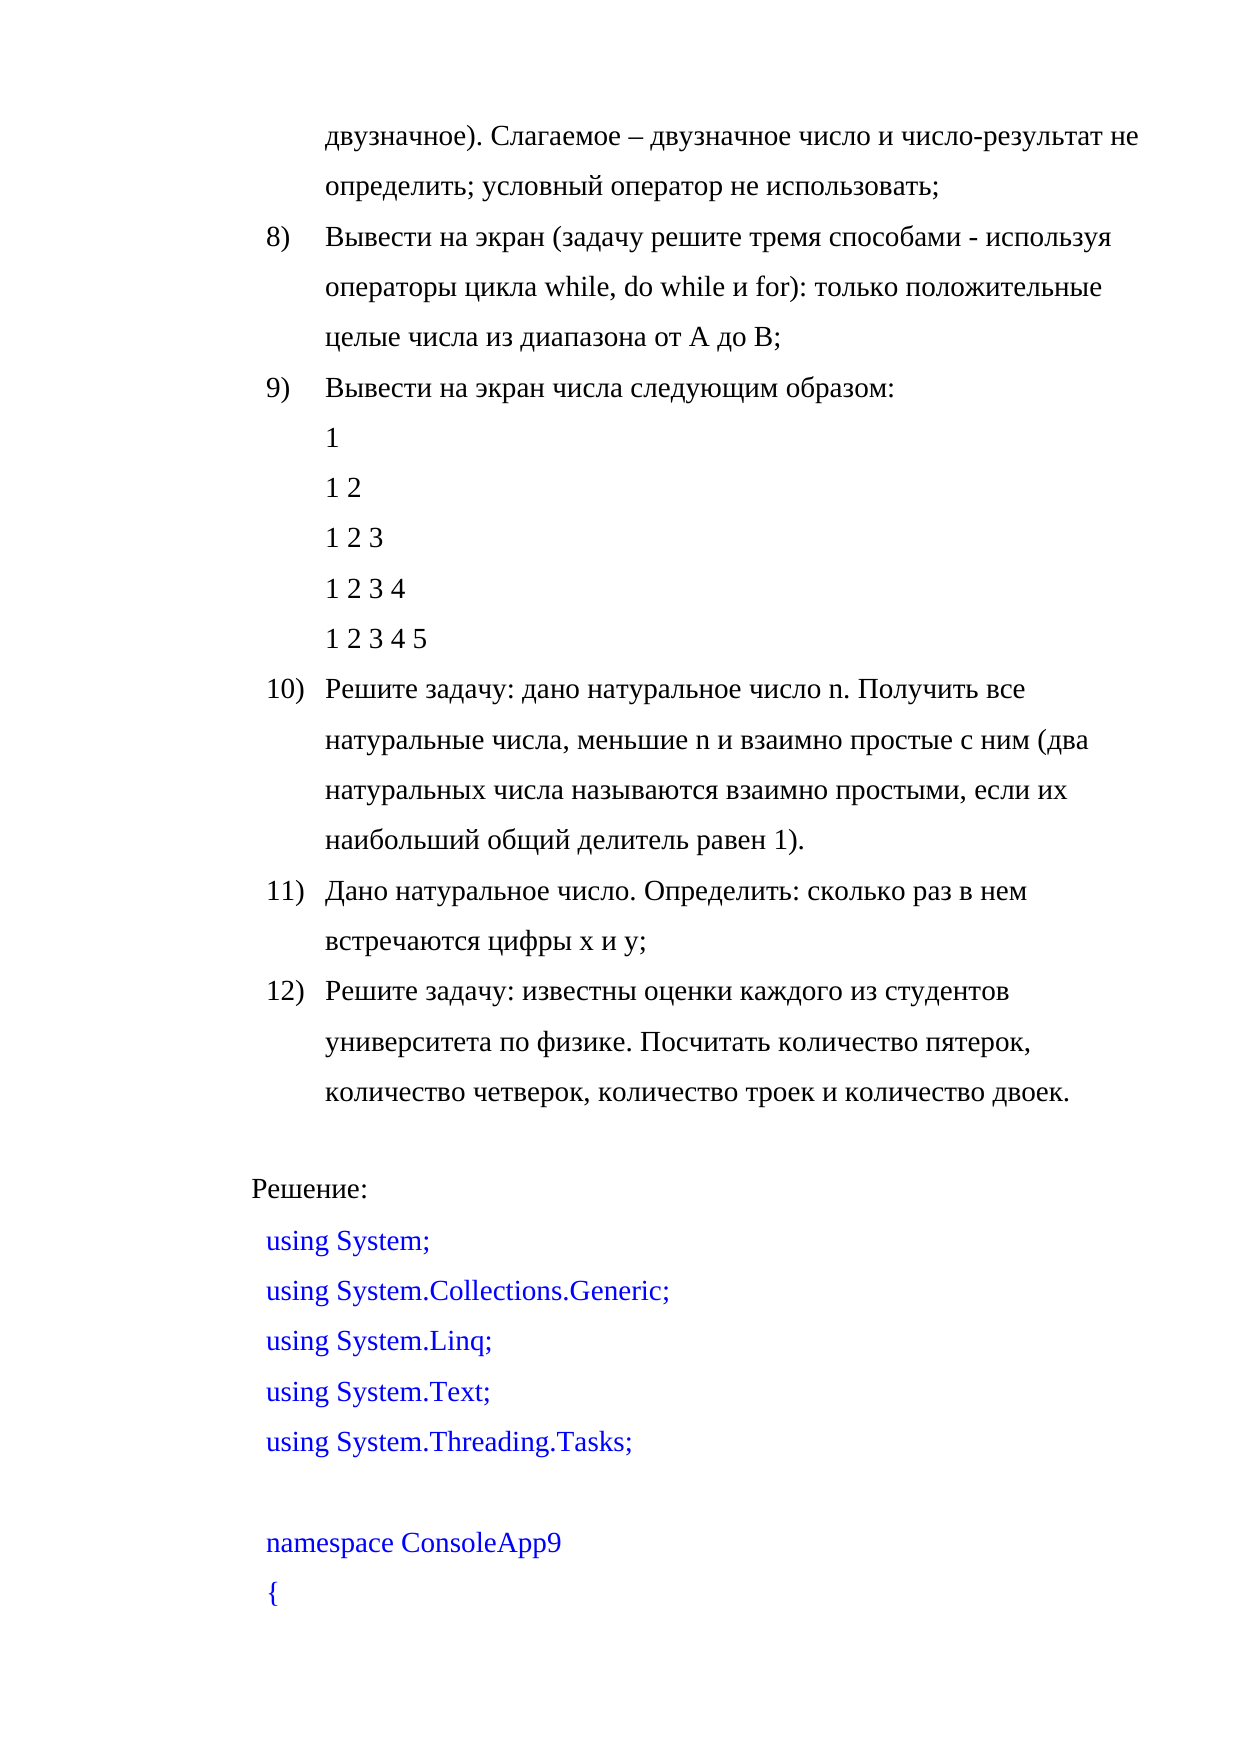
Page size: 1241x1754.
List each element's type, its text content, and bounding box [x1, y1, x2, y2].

list Решите задачу: дано натуральное число n. Получить все натуральные числа, меньшие n и взаимно простые с ним (два натуральных числа называются взаимно простыми, если их наибольший общий делитель равен 1). [266, 672, 1152, 856]
text namespace ConsoleApp9 [177, 1525, 1152, 1558]
text using System.Threading.Tasks; [177, 1424, 1152, 1458]
list Решите задачу: известны оценки каждого из студентов университета по физике. Посчитать количество пятерок, количество четверок, количество троек и количество двоек. [266, 973, 1152, 1108]
text using System.Collections.Generic; [177, 1273, 1152, 1307]
list Вывести на экран числа следующим образом: 1 1 2 1 2 3 1 2 3 4 1 2 3 4 5 [266, 370, 1152, 655]
text using System.Text; [177, 1374, 1152, 1407]
list Вывести на экран (задачу решите тремя способами - используя операторы цикла while, do while и for): только положительные целые числа из диапазона от А до В; [266, 219, 1152, 353]
text using System.Linq; [177, 1323, 1152, 1357]
text Решение: [177, 1171, 1152, 1204]
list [266, 118, 1152, 202]
list Дано натуральное число. Определить: сколько раз в нем встречаются цифры х и у; [266, 873, 1152, 957]
text { [177, 1575, 1152, 1609]
text using System; [177, 1223, 1152, 1256]
